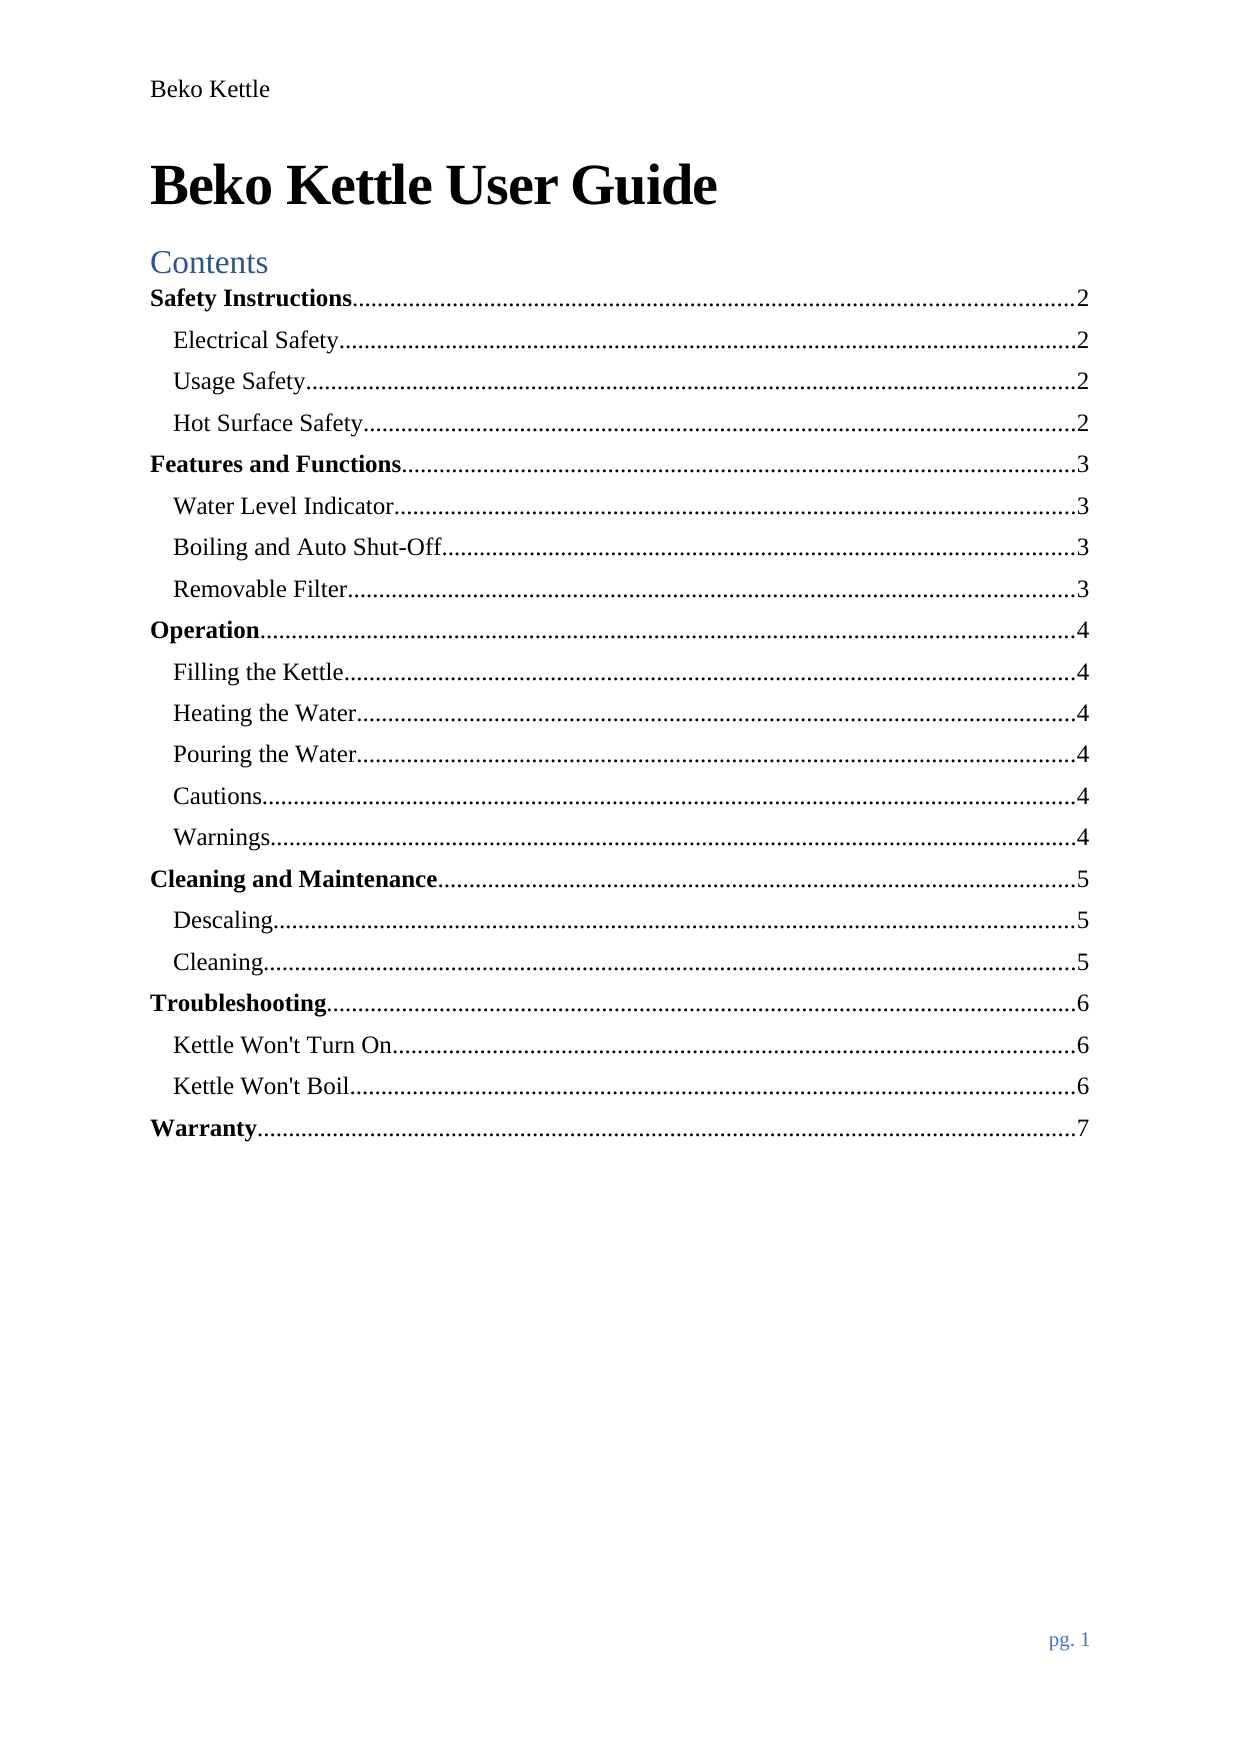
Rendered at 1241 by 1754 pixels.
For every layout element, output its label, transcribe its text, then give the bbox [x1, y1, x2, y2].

title Beko Kettle User Guide [150, 150, 1090, 217]
